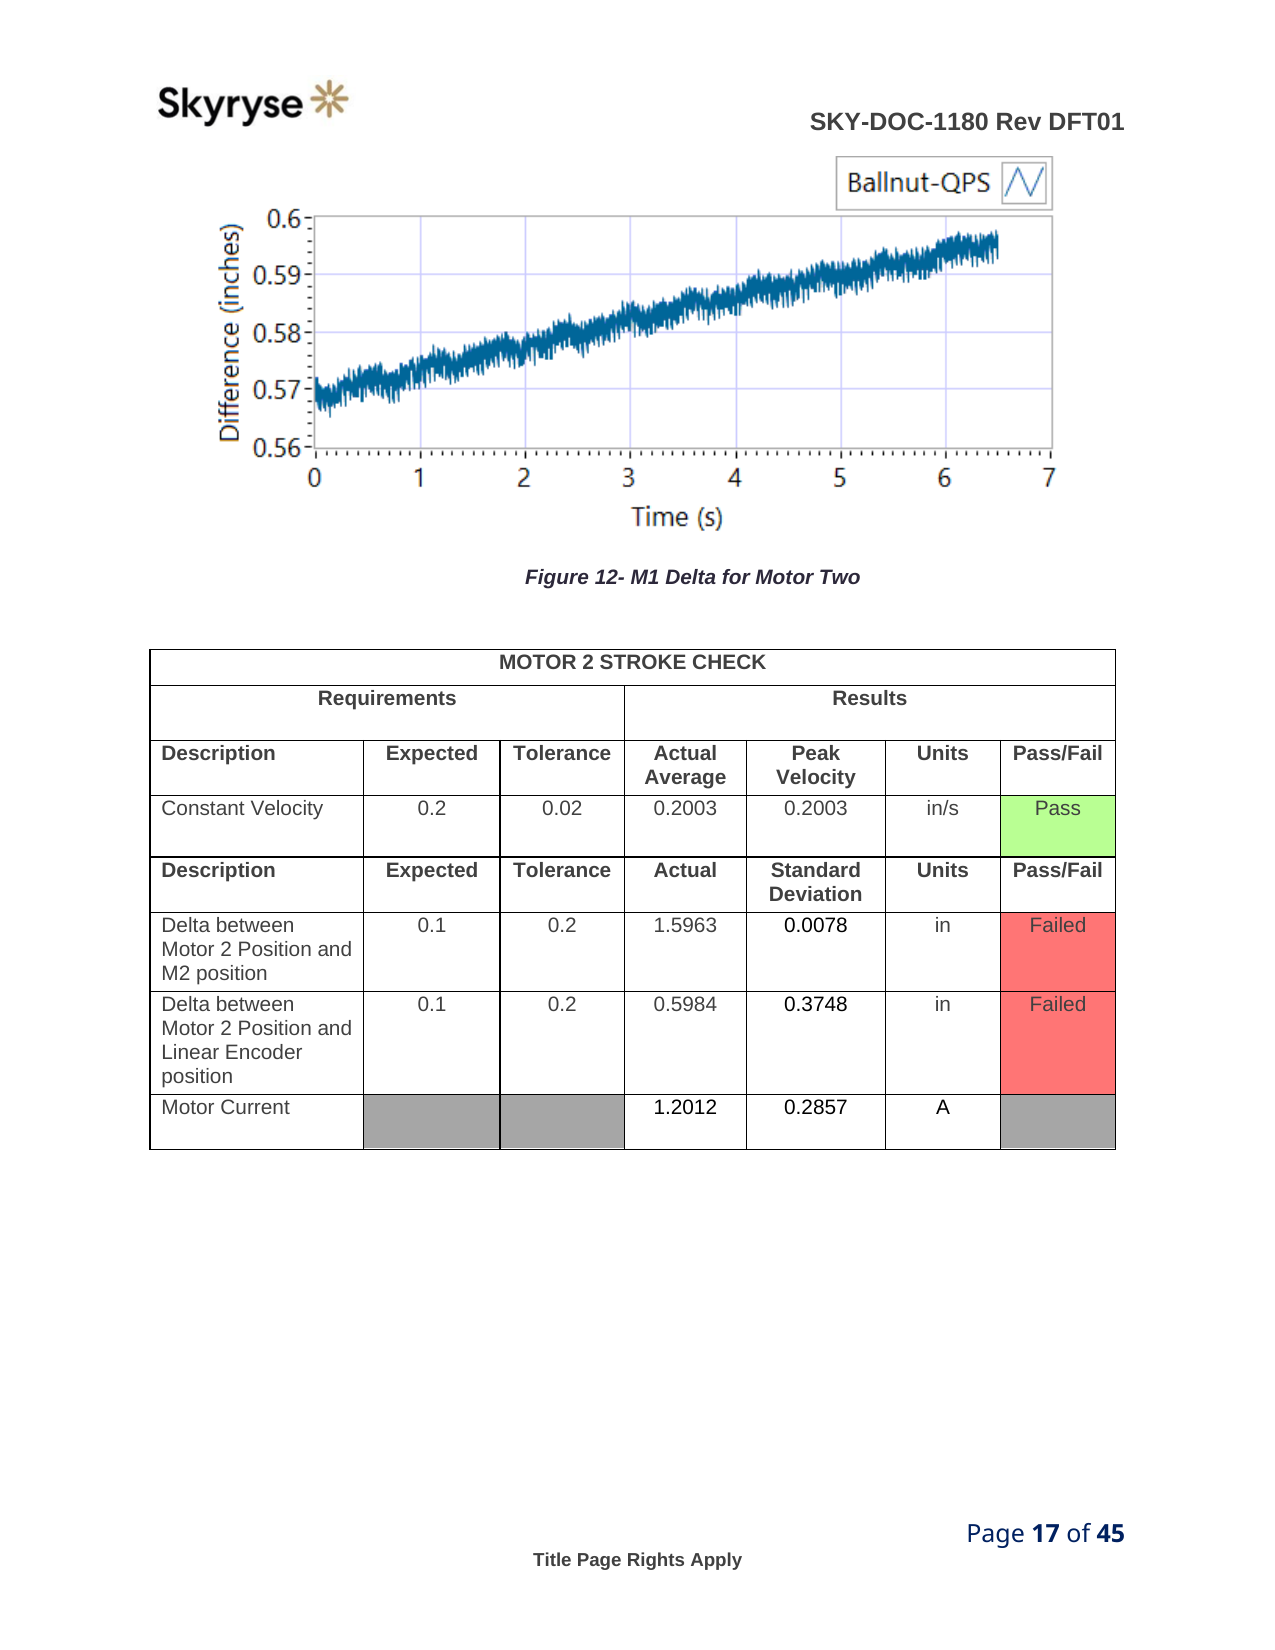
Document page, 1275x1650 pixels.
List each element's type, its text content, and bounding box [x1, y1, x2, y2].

table_cell in/s [886, 796, 1000, 856]
table_cell 0.2 [501, 913, 624, 991]
table_cell 1.5963 [625, 913, 746, 991]
table_cell Delta between Motor 2 Position and Linear Encoder position [151, 992, 363, 1094]
table_cell [364, 1095, 499, 1148]
table_cell 0.02 [501, 796, 624, 856]
picture [150, 75, 357, 130]
table_cell 0.2003 [625, 796, 746, 856]
table_cell [501, 1095, 624, 1148]
table_cell in [886, 913, 1000, 991]
table_cell Pass/Fail [1001, 741, 1115, 795]
table_cell 0.2 [501, 992, 624, 1094]
table_cell Standard Deviation [747, 858, 885, 912]
table_cell Motor Current [151, 1095, 363, 1148]
table_cell Constant Velocity [151, 796, 363, 856]
table_cell 0.1 [364, 913, 499, 991]
table_cell Actual [625, 858, 746, 912]
table_header MOTOR 2 STROKE CHECK [151, 650, 1115, 685]
table_cell Pass/Fail [1001, 858, 1115, 912]
table_cell [1001, 1095, 1115, 1148]
table_cell Tolerance [501, 858, 624, 912]
table_cell 0.3748 [747, 992, 885, 1094]
table_cell 0.5984 [625, 992, 746, 1094]
table_cell Failed [1001, 913, 1115, 991]
table_cell Description [151, 741, 363, 795]
table_cell Expected [364, 741, 499, 795]
table_cell Actual Average [625, 741, 746, 795]
table_cell Units [886, 741, 1000, 795]
table_cell Expected [364, 858, 499, 912]
table_cell 1.2012 [625, 1095, 746, 1148]
table_cell A [886, 1095, 1000, 1148]
picture [192, 156, 1083, 542]
table_cell in [886, 992, 1000, 1094]
table_cell Results [625, 686, 1115, 740]
table_cell Failed [1001, 992, 1115, 1094]
table_cell 0.1 [364, 992, 499, 1094]
table_cell Tolerance [501, 741, 624, 795]
table_cell 0.2857 [747, 1095, 885, 1148]
table_cell Requirements [151, 686, 624, 740]
table_cell 0.0078 [747, 913, 885, 991]
table_cell Units [886, 858, 1000, 912]
table_cell 0.2 [364, 796, 499, 856]
table_cell 0.2003 [747, 796, 885, 856]
table_cell Delta between Motor 2 Position and M2 position [151, 913, 363, 991]
table_cell Pass [1001, 796, 1115, 856]
table_cell Description [151, 858, 363, 912]
table_cell Peak Velocity [747, 741, 885, 795]
